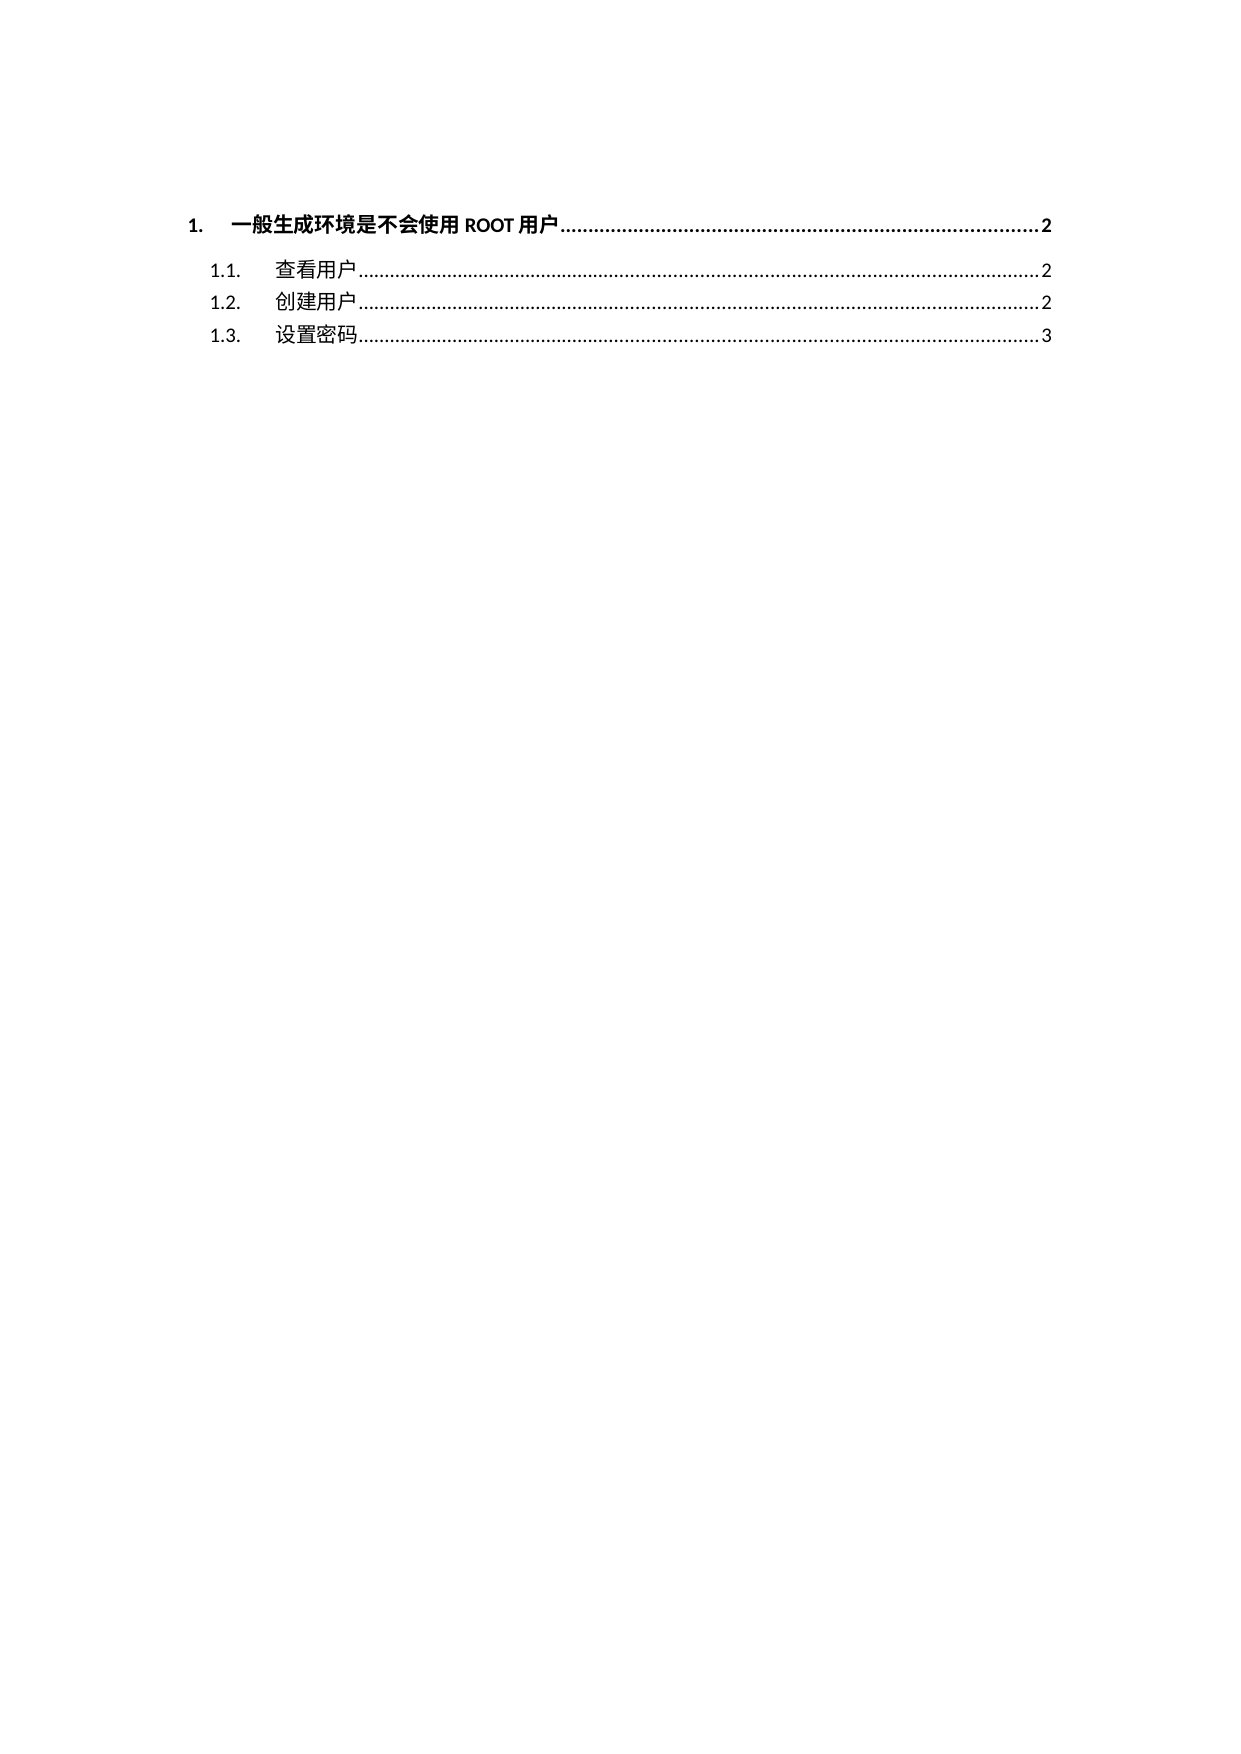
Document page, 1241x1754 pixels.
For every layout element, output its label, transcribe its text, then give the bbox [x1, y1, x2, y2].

text 1. 一般生成环境是不会使用root用户 2 [187, 207, 1053, 239]
text 1.2. 创建用户 2 [209, 284, 1053, 317]
text 1.1. 查看用户 2 [209, 252, 1053, 284]
text 1.3. 设置密码 3 [209, 317, 1053, 349]
